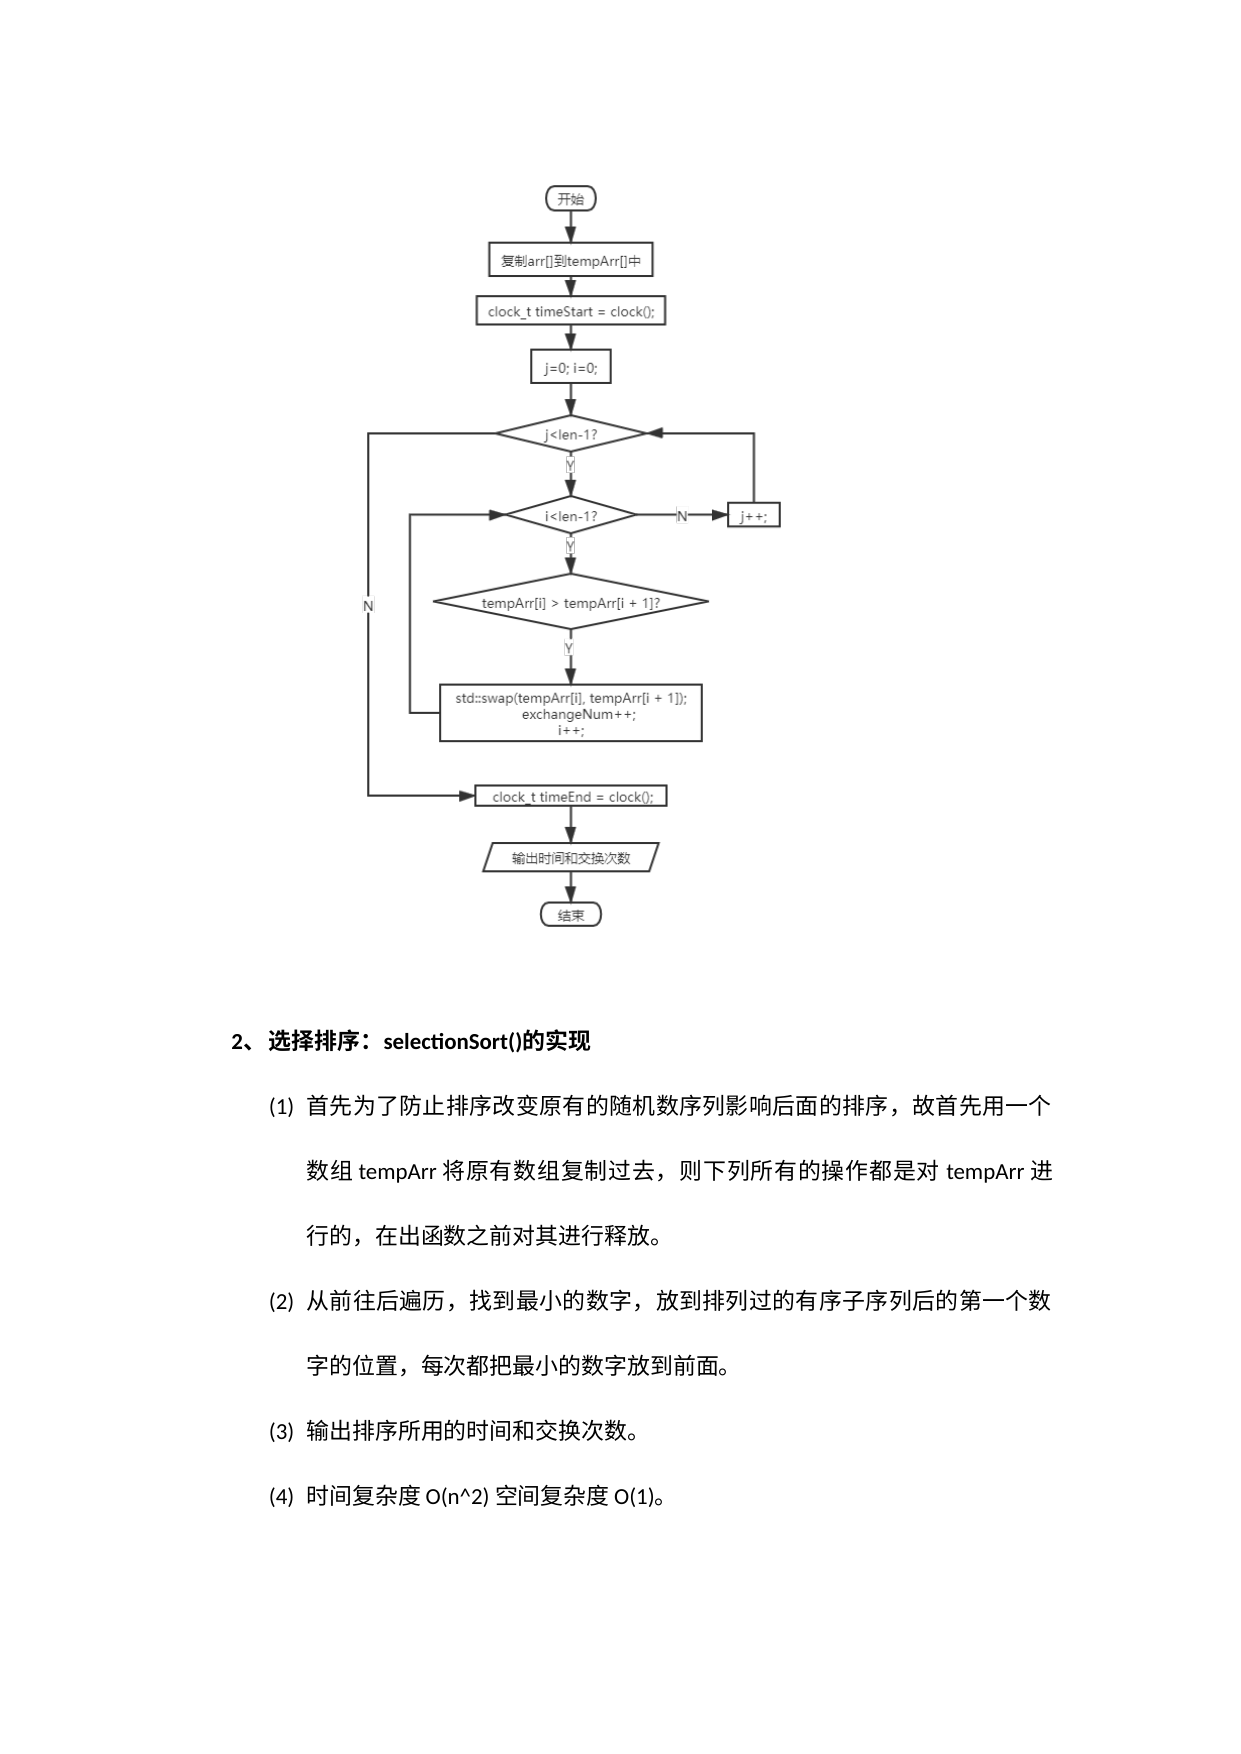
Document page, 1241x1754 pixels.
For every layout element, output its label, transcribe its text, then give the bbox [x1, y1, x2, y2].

list 从前往后遍历，找到最小的数字，放到排列过的有序子序列后的第一个数字的位置，每次都把最小的数字放到前面。 [269, 1267, 1053, 1397]
list 输出排序所用的时间和交换次数。 [269, 1397, 1053, 1462]
picture [343, 162, 805, 951]
list 选择排序：selectionSort()的实现 [231, 1007, 1053, 1072]
list 首先为了防止排序改变原有的随机数序列影响后面的排序，故首先用一个数组tempArr将原有数组复制过去，则下列所有的操作都是对tempArr进行的，在出函数之前对其进行释放。 [269, 1072, 1053, 1267]
list 时间复杂度O(n^2) 空间复杂度O(1)。 [269, 1462, 1053, 1527]
